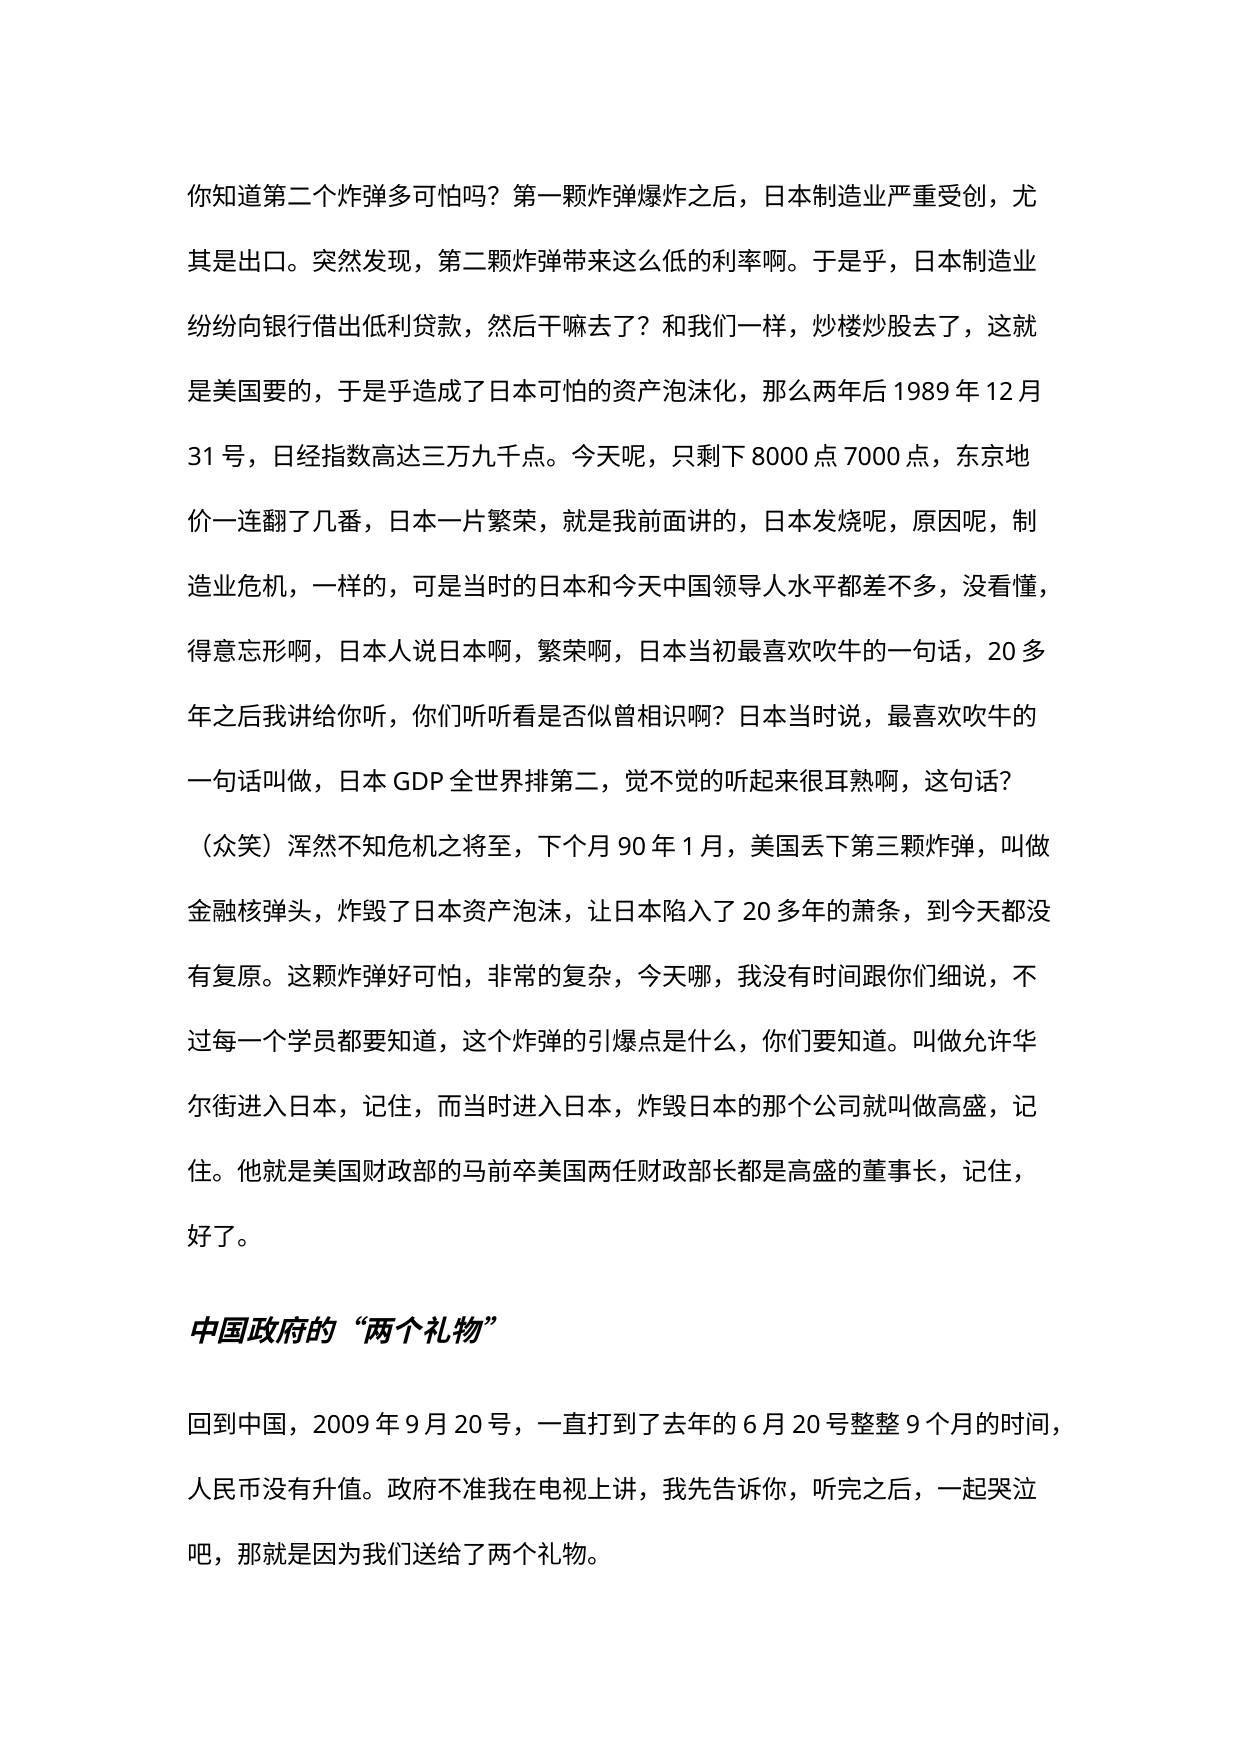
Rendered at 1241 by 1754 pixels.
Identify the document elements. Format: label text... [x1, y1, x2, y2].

text 回到中国，2009年9月20号，一直打到了去年的6月20号整整9个月的时间，人民币没有升值。政府不准我在电视上讲，我先告诉你，听完之后，一起哭泣吧，那就是因为我们送给了两个礼物。 [187, 1390, 1053, 1585]
text 中国政府的“两个礼物” [187, 1296, 1053, 1361]
text 你知道第二个炸弹多可怕吗？第一颗炸弹爆炸之后，日本制造业严重受创，尤其是出口。突然发现，第二颗炸弹带来这么低的利率啊。于是乎，日本制造业纷纷向银行借出低利贷款，然后干嘛去了？和我们一样，炒楼炒股去了，这就是美国要的，于是乎造成了日本可怕的资产泡沫化，那么两年后1989年12月31号，日经指数高达三万九千点。今天呢，只剩下8000点7000点，东京地价一连翻了几番，日本一片繁荣，就是我前面讲的，日本发烧呢，原因呢，制造业危机，一样的，可是当时的日本和今天中国领导人水平都差不多，没看懂，得意忘形啊，日本人说日本啊，繁荣啊，日本当初最喜欢吹牛的一句话，20多年之后我讲给你听，你们听听看是否似曾相识啊？日本当时说，最喜欢吹牛的一句话叫做，日本GDP全世界排第二，觉不觉的听起来很耳熟啊，这句话？（众笑）浑然不知危机之将至，下个月90年1月，美国丢下第三颗炸弹，叫做金融核弹头，炸毁了日本资产泡沫，让日本陷入了20多年的萧条，到今天都没有复原。这颗炸弹好可怕，非常的复杂，今天哪，我没有时间跟你们细说，不过每一个学员都要知道，这个炸弹的引爆点是什么，你们要知道。叫做允许华尔街进入日本，记住，而当时进入日本，炸毁日本的那个公司就叫做高盛，记住。他就是美国财政部的马前卒美国两任财政部长都是高盛的董事长，记住，好了。 [187, 162, 1053, 1267]
